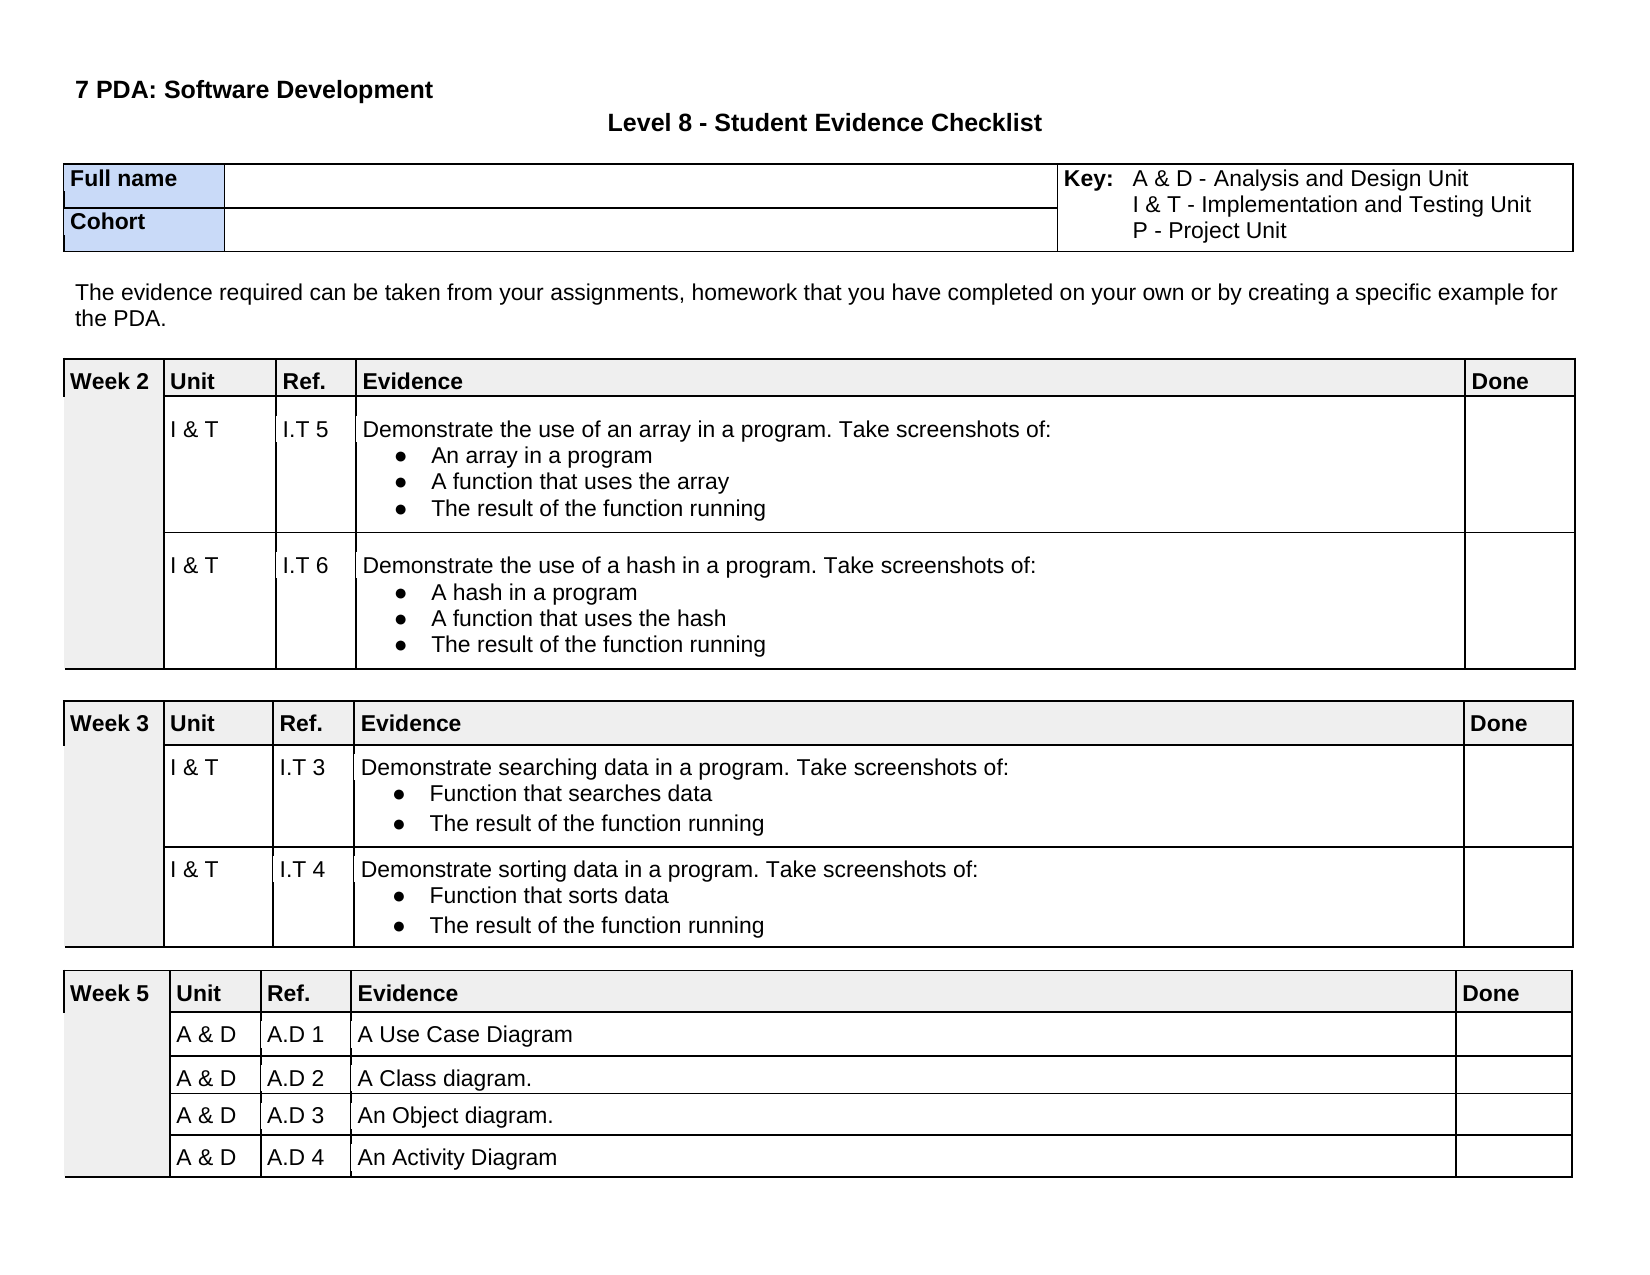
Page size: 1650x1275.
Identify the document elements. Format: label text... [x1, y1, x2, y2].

table_header Unit [165, 702, 272, 744]
table_header Key: A & D - Analysis and Design Unit I & T - Implementation and Testing Unit P - Project Unit [1058, 165, 1572, 251]
table_header Evidence [357, 360, 1464, 395]
table_header Done [1465, 702, 1572, 744]
table_cell Demonstrate the use of a hash in a program. Take screenshots of: A hash in a program A function that uses the hash The result of the function running [357, 533, 1464, 668]
table_header Ref. [274, 702, 353, 744]
table_cell [1466, 397, 1574, 532]
table_cell [1457, 1057, 1571, 1092]
table_cell [1457, 1094, 1571, 1134]
table_cell An Object diagram. [352, 1094, 1455, 1134]
table_cell Cohort [65, 209, 224, 251]
table_cell A & D [171, 1136, 260, 1176]
table_cell [1465, 848, 1572, 946]
text Level 8 - Student Evidence Checklist [75, 108, 1575, 137]
table_cell I & T [165, 848, 272, 946]
table_header Week 2 [64, 360, 163, 668]
table_header Ref. [277, 360, 355, 395]
table_header Full name [65, 165, 224, 207]
table_header Done [1466, 360, 1574, 395]
table_cell Demonstrate sorting data in a program. Take screenshots of: Function that sorts data The result of the function running [355, 848, 1463, 946]
table_header Ref. [262, 971, 350, 1011]
table_cell A.D 2 [262, 1057, 350, 1092]
table_cell An Activity Diagram [352, 1136, 1455, 1176]
table_cell I.T 6 [277, 533, 355, 668]
table_header Week 3 [64, 702, 163, 946]
table_cell A & D [171, 1094, 260, 1134]
table_cell A.D 3 [262, 1094, 350, 1134]
table_cell [1465, 746, 1572, 846]
table_header Unit [171, 971, 260, 1011]
table_cell A & D [171, 1057, 260, 1092]
table_cell Demonstrate searching data in a program. Take screenshots of: Function that searches data The result of the function running [355, 746, 1463, 846]
table_header Evidence [352, 971, 1455, 1011]
table_header Unit [165, 360, 275, 395]
table_cell A Use Case Diagram [352, 1013, 1455, 1055]
table_cell I.T 5 [277, 397, 355, 532]
table_cell A.D 4 [262, 1136, 350, 1176]
table_header Evidence [355, 702, 1463, 744]
table_cell A Class diagram. [352, 1057, 1455, 1092]
table_cell [1466, 533, 1574, 668]
table_cell A & D [171, 1013, 260, 1055]
table_header Done [1457, 971, 1571, 1011]
table_cell [1457, 1136, 1571, 1176]
table_cell I & T [165, 746, 272, 846]
text The evidence required can be taken from your assignments, homework that you have completed on your own or by creating a specific example for the PDA. [75, 279, 1575, 331]
table_cell [1457, 1013, 1571, 1055]
text 7 PDA: Software Development [75, 75, 1575, 104]
table_cell A.D 1 [262, 1013, 350, 1055]
table_header [225, 165, 1057, 207]
table_cell Demonstrate the use of an array in a program. Take screenshots of: An array in a program A function that uses the array The result of the function running [357, 397, 1464, 532]
table_header Week 5 [64, 971, 169, 1176]
table_cell [225, 209, 1057, 251]
table_cell I.T 4 [274, 848, 353, 946]
table_cell I & T [165, 533, 275, 668]
table_cell I & T [165, 397, 275, 532]
table_cell I.T 3 [274, 746, 353, 846]
